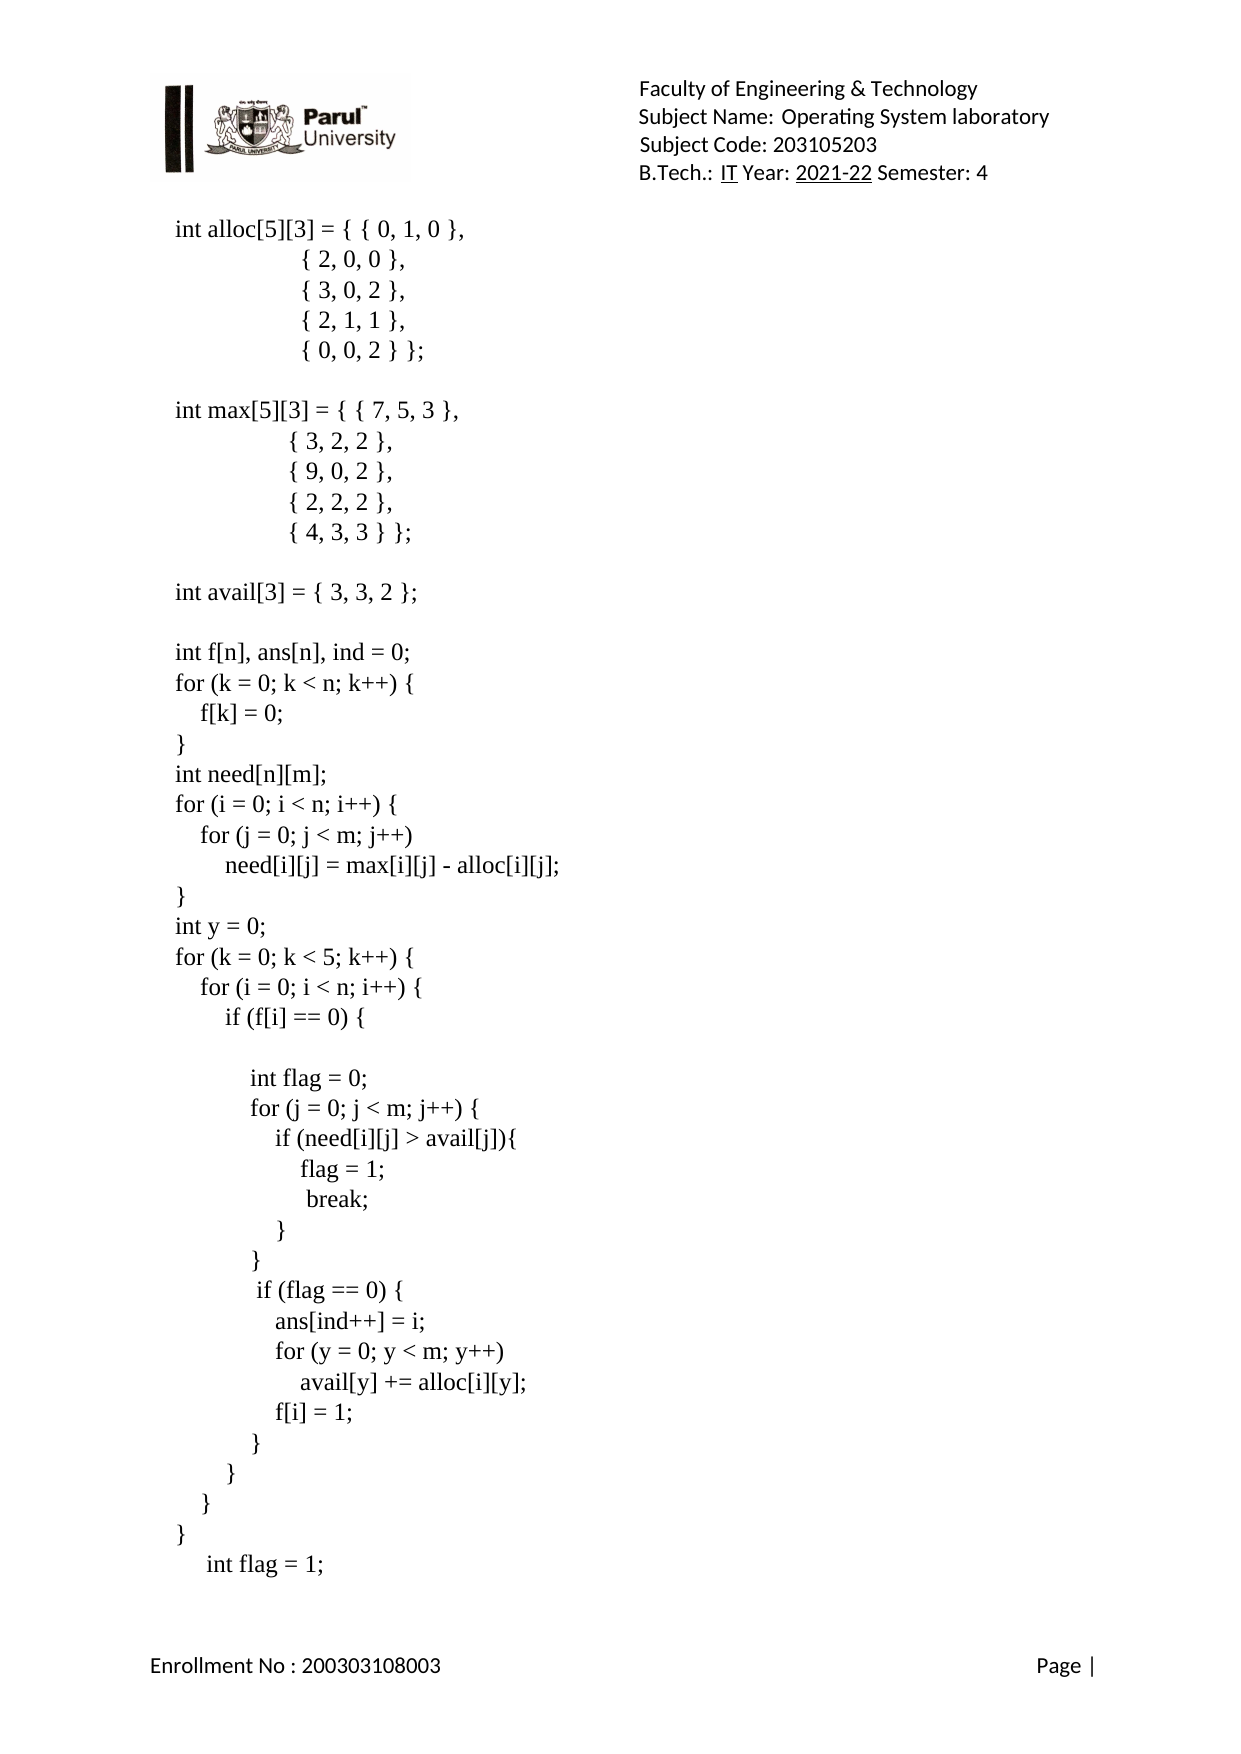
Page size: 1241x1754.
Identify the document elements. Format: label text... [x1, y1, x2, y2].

text flag = 1; [150, 1154, 1090, 1183]
text if (f[i] == 0) { [150, 1002, 1090, 1031]
text for (k = 0; k < n; k++) { [150, 668, 1090, 697]
text int avail[3] = { 3, 3, 2 }; [150, 577, 1090, 606]
text { 2, 1, 1 }, [150, 305, 1090, 334]
text { 4, 3, 3 } }; [150, 517, 1090, 546]
text if (flag == 0) { [150, 1276, 1090, 1304]
text need[i][j] = max[i][j] - alloc[i][j]; [150, 850, 1090, 879]
text avail[y] += alloc[i][y]; [150, 1367, 1090, 1396]
text int f[n], ans[n], ind = 0; [150, 637, 1090, 666]
text break; [150, 1184, 1090, 1213]
text } [150, 1488, 1090, 1517]
text } [150, 729, 1090, 757]
text for (y = 0; y < m; y++) [150, 1336, 1090, 1365]
text } [150, 1245, 1090, 1274]
text for (j = 0; j < m; j++) [150, 820, 1090, 849]
text int max[5][3] = { { 7, 5, 3 }, [150, 396, 1090, 424]
text { 0, 0, 2 } }; [150, 336, 1090, 364]
text for (i = 0; i < n; i++) { [150, 972, 1090, 1001]
text f[i] = 1; [150, 1397, 1090, 1426]
text { 9, 0, 2 }, [150, 456, 1090, 485]
text for (i = 0; i < n; i++) { [150, 789, 1090, 818]
text } [150, 1428, 1090, 1456]
text int flag = 0; [150, 1063, 1090, 1091]
text { 2, 0, 0 }, [150, 244, 1090, 273]
text } [150, 1519, 1090, 1548]
text for (j = 0; j < m; j++) { [150, 1093, 1090, 1122]
text { 2, 2, 2 }, [150, 487, 1090, 516]
text int flag = 1; [150, 1549, 1090, 1578]
text for (k = 0; k < 5; k++) { [150, 942, 1090, 970]
text int need[n][m]; [150, 759, 1090, 788]
text } [150, 1458, 1090, 1487]
picture [150, 73, 411, 182]
text int alloc[5][3] = { { 0, 1, 0 }, [150, 214, 1090, 243]
text f[k] = 0; [150, 698, 1090, 727]
text { 3, 0, 2 }, [150, 275, 1090, 303]
text ans[ind++] = i; [150, 1306, 1090, 1335]
text } [150, 881, 1090, 909]
text if (need[i][j] > avail[j]){ [150, 1123, 1090, 1152]
text int y = 0; [150, 911, 1090, 940]
text } [150, 1215, 1090, 1243]
text { 3, 2, 2 }, [150, 426, 1090, 455]
